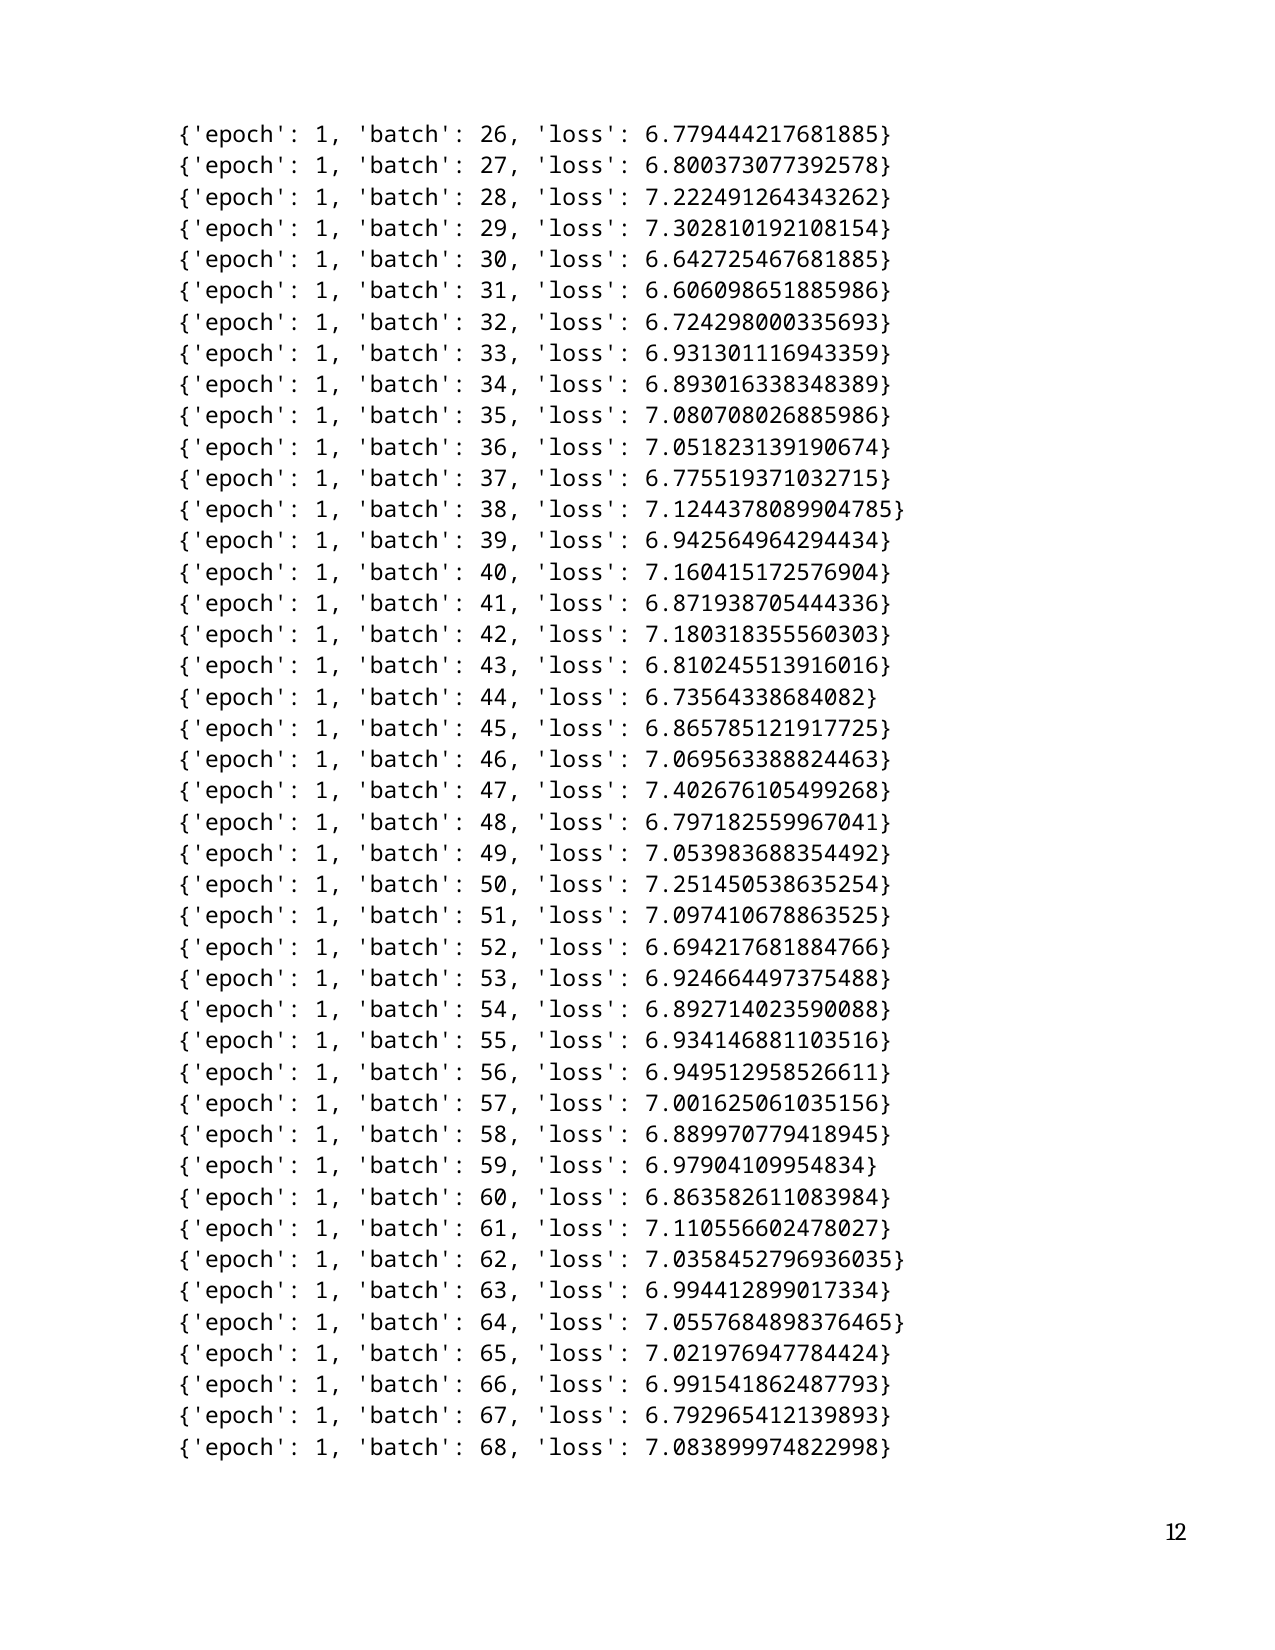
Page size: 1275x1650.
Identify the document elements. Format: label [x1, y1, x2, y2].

text [177, 118, 1186, 1462]
